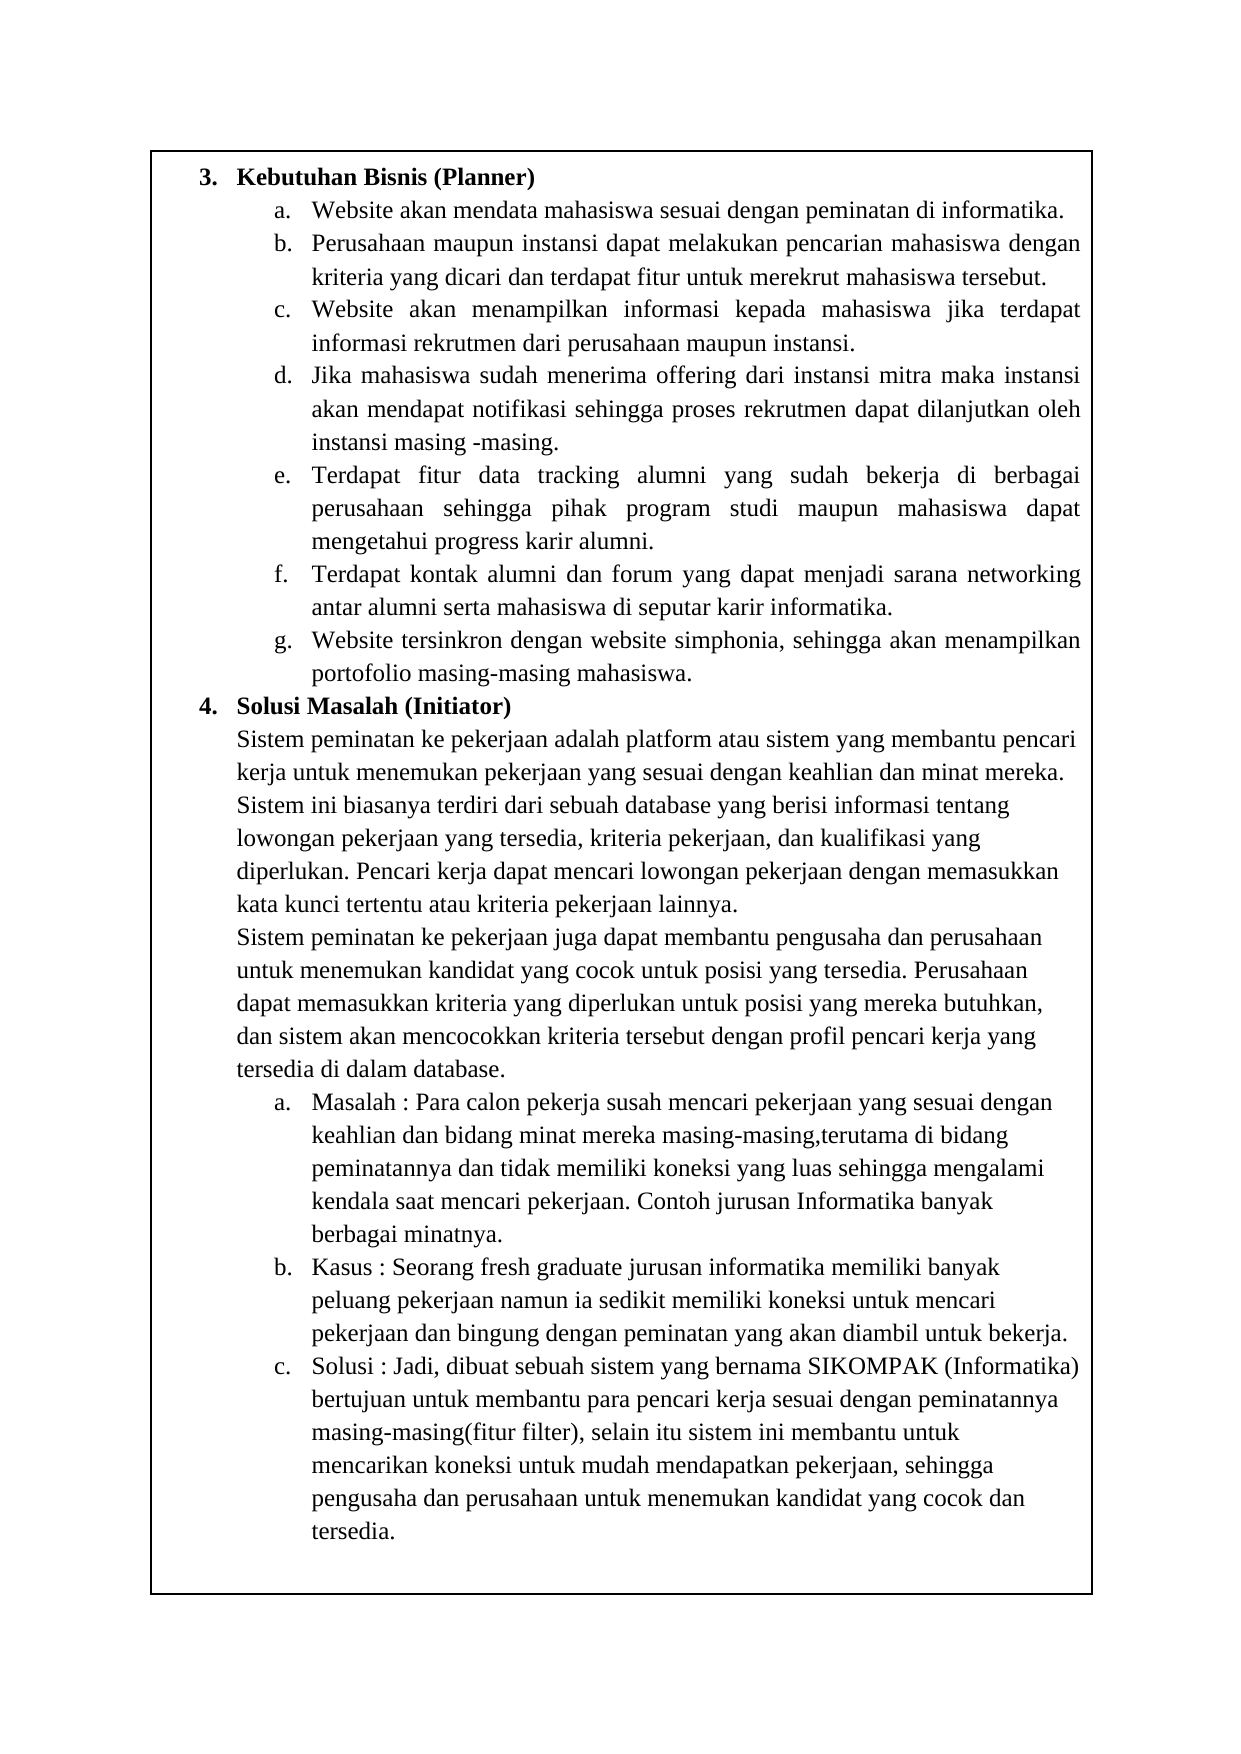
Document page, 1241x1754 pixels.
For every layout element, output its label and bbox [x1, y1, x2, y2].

table_header [152, 152, 1091, 1593]
